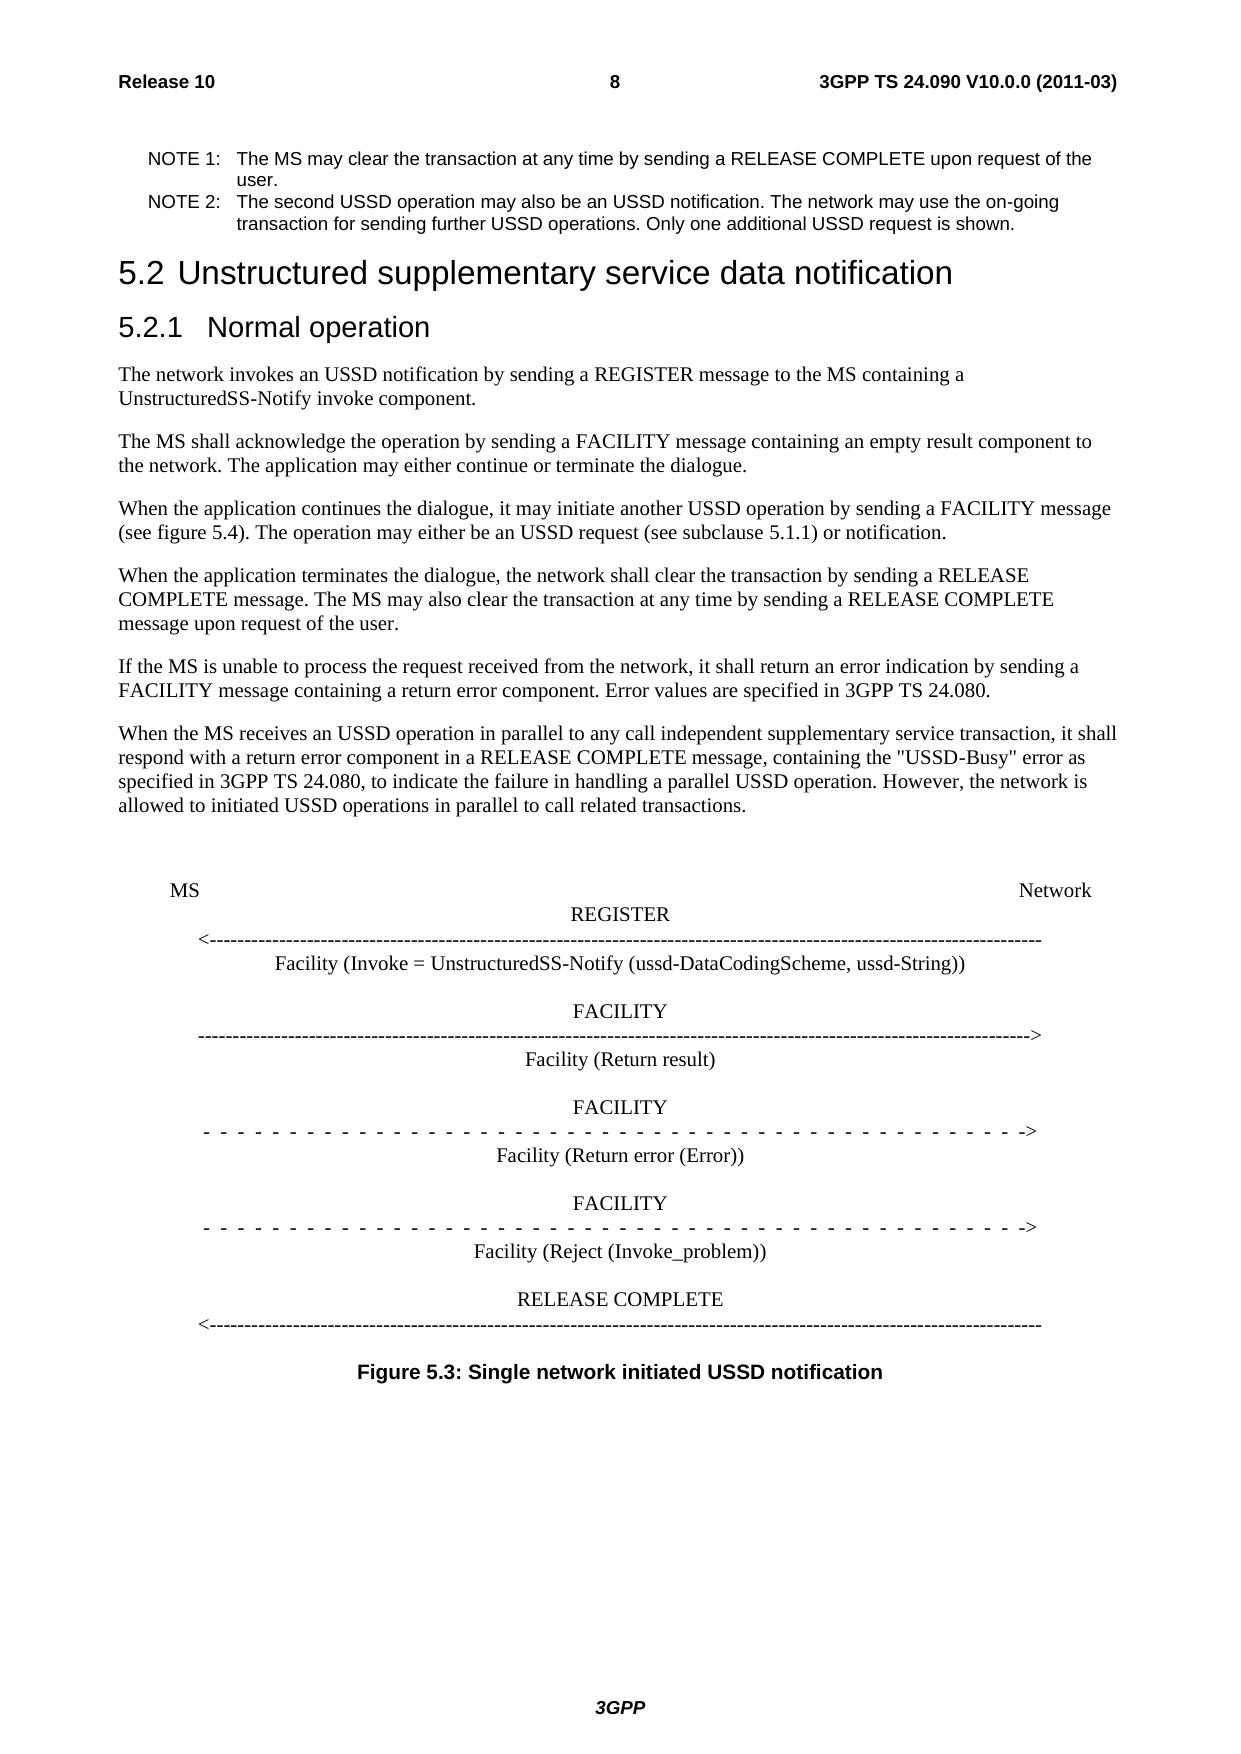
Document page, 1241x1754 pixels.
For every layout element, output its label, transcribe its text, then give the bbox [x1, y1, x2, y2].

text When the application continues the dialogue, it may initiate another USSD operation by sending a FACILITY message (see figure 5.4). The operation may either be an USSD request (see subclause 5.1.1) or notification. [118, 496, 1122, 544]
text The network invokes an USSD notification by sending a REGISTER message to the MS containing a UnstructuredSS-Notify invoke component. [118, 362, 1122, 410]
text RELEASE COMPLETE [118, 1287, 1122, 1311]
text - - - - - - - - - - - - - - - - - - - - - - - - - - - - - - - - - - - - - - - - - - - - - - - -> [118, 1215, 1122, 1239]
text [118, 1311, 1122, 1336]
text Figure 5.3: Single network initiated USSD notification [118, 1359, 1122, 1383]
text Facility (Reject (Invoke_problem)) [118, 1239, 1122, 1263]
text <------------------------------------------------------------------------------------------------------------------------ [118, 926, 1122, 951]
text MS Network [118, 878, 1122, 902]
text Facility (Return result) [118, 1047, 1122, 1071]
text If the MS is unable to process the request received from the network, it shall return an error indication by sending a FACILITY message containing a return error component. Error values are specified in 3GPP TS 24.080. [118, 654, 1122, 702]
text FACILITY [118, 1191, 1122, 1215]
text When the application terminates the dialogue, the network shall clear the transaction by sending a RELEASE COMPLETE message. The MS may also clear the transaction at any time by sending a RELEASE COMPLETE message upon request of the user. [118, 563, 1122, 635]
subtitle 5.2.1 Normal operation [118, 310, 1122, 343]
text - - - - - - - - - - - - - - - - - - - - - - - - - - - - - - - - - - - - - - - - - - - - - - - -> [118, 1119, 1122, 1143]
text The MS shall acknowledge the operation by sending a FACILITY message containing an empty result component to the network. The application may either continue or terminate the dialogue. [118, 429, 1122, 477]
text When the MS receives an USSD operation in parallel to any call independent supplementary service transaction, it shall respond with a return error component in a RELEASE COMPLETE message, containing the "USSD-Busy" error as specified in 3GPP TS 24.080, to indicate the failure in handling a parallel USSD operation. However, the network is allowed to initiated USSD operations in parallel to call related transactions. [118, 721, 1122, 817]
text Facility (Invoke = UnstructuredSS-Notify (ussd-DataCodingScheme, ussd-String)) [118, 951, 1122, 974]
text Facility (Return error (Error)) [118, 1143, 1122, 1167]
text FACILITY [118, 999, 1122, 1023]
text ------------------------------------------------------------------------------------------------------------------------> [118, 1023, 1122, 1047]
text REGISTER [118, 902, 1122, 926]
text NOTE 1: The MS may clear the transaction at any time by sending a RELEASE COMPLETE upon request of the user. [148, 148, 1122, 191]
text NOTE 2: The second USSD operation may also be an USSD notification. The network may use the on-going transaction for sending further USSD operations. Only one additional USSD request is shown. [148, 191, 1122, 234]
text FACILITY [118, 1095, 1122, 1119]
subtitle 5.2 Unstructured supplementary service data notification [118, 253, 1122, 291]
